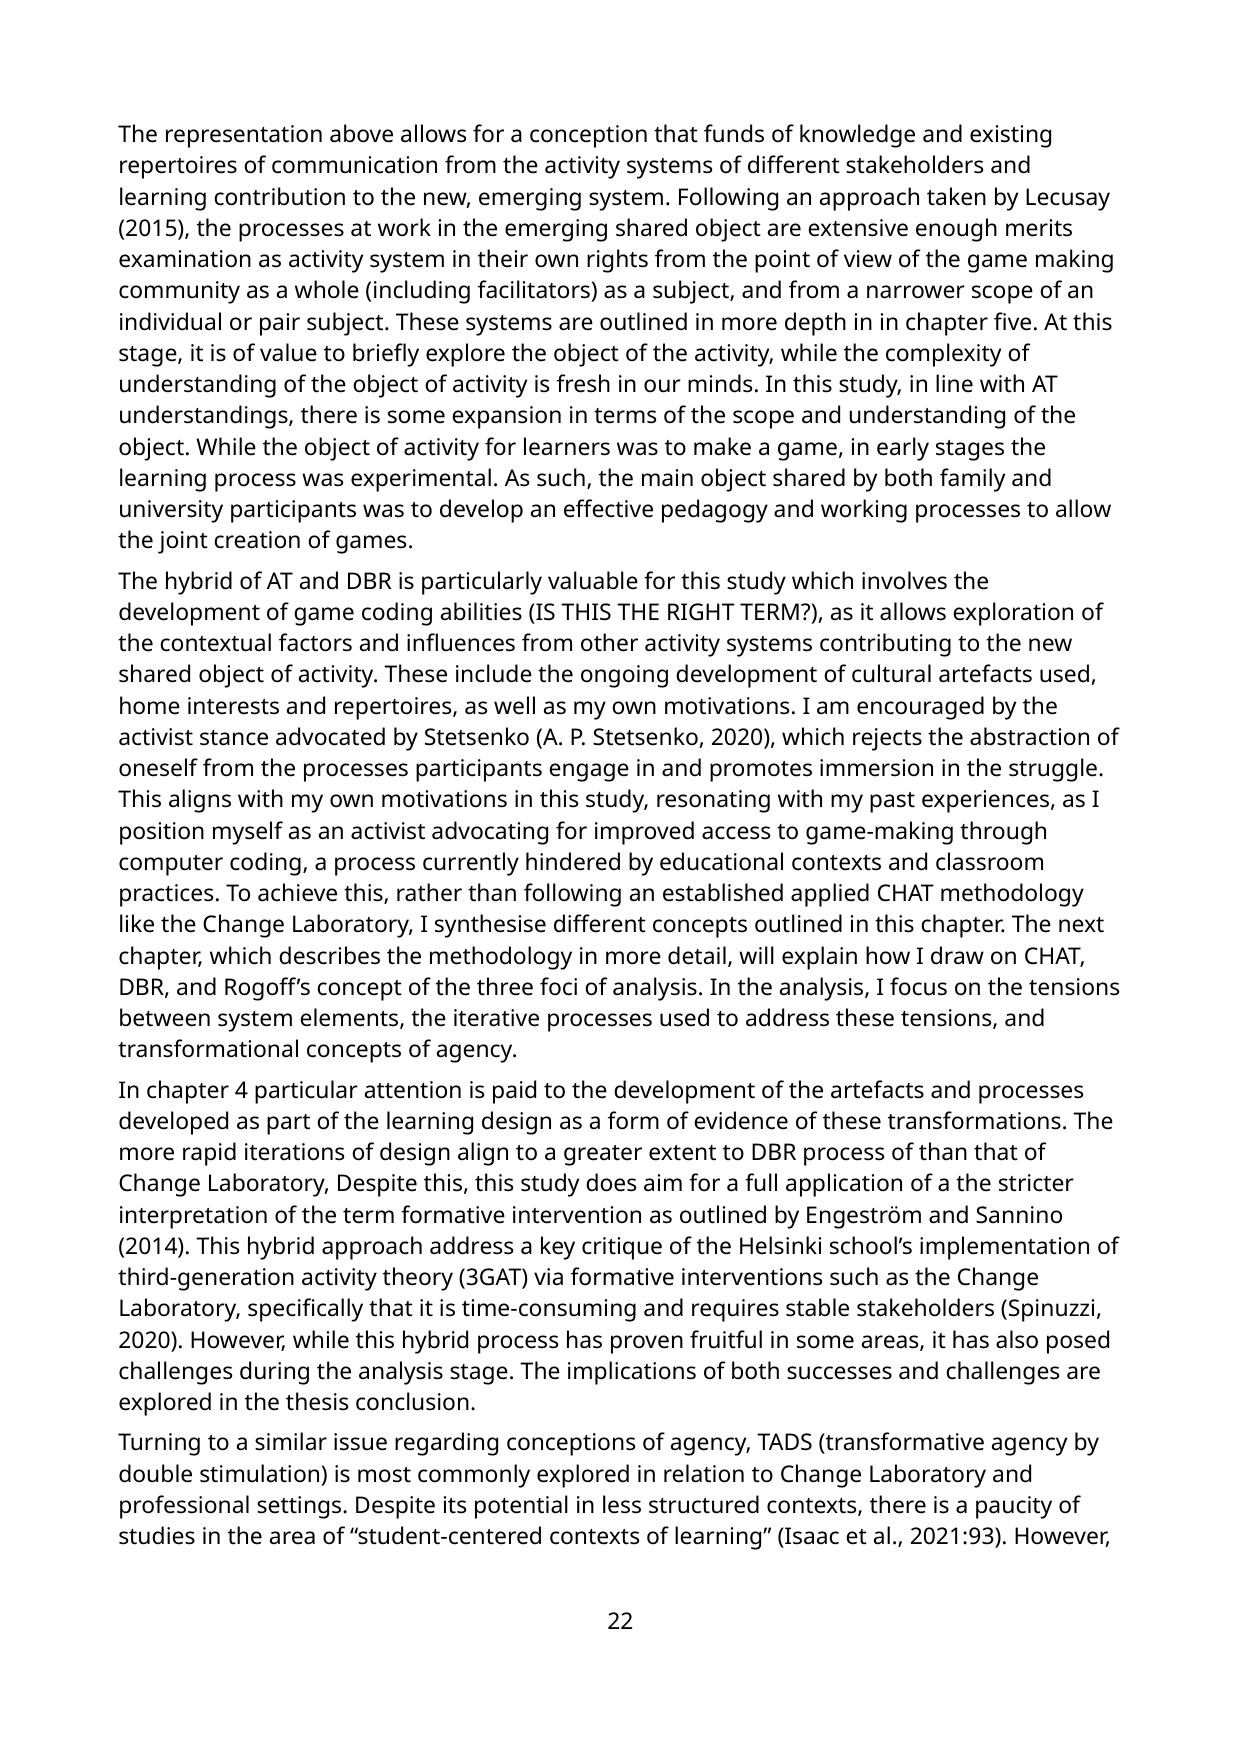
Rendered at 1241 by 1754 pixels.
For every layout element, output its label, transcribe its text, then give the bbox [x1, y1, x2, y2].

text In chapter 4 particular attention is paid to the development of the artefacts and processes developed as part of the learning design as a form of evidence of these transformations. The more rapid iterations of design align to a greater extent to DBR process of than that of Change Laboratory, Despite this, this study does aim for a full application of a the stricter interpretation of the term formative intervention as outlined by Engeström and Sannino (2014). This hybrid approach address a key critique of the Helsinki school’s implementation of third-generation activity theory (3GAT) via formative interventions such as the Change Laboratory, specifically that it is time-consuming and requires stable stakeholders (Spinuzzi, 2020). However, while this hybrid process has proven fruitful in some areas, it has also posed challenges during the analysis stage. The implications of both successes and challenges are explored in the thesis conclusion. [118, 1073, 1122, 1417]
text The hybrid of AT and DBR is particularly valuable for this study which involves the development of game coding abilities (IS THIS THE RIGHT TERM?), as it allows exploration of the contextual factors and influences from other activity systems contributing to the new shared object of activity. These include the ongoing development of cultural artefacts used, home interests and repertoires, as well as my own motivations. I am encouraged by the activist stance advocated by Stetsenko (A. P. Stetsenko, 2020), which rejects the abstraction of oneself from the processes participants engage in and promotes immersion in the struggle. This aligns with my own motivations in this study, resonating with my past experiences, as I position myself as an activist advocating for improved access to game-making through computer coding, a process currently hindered by educational contexts and classroom practices. To achieve this, rather than following an established applied CHAT methodology like the Change Laboratory, I synthesise different concepts outlined in this chapter. The next chapter, which describes the methodology in more detail, will explain how I draw on CHAT, DBR, and Rogoff’s concept of the three foci of analysis. In the analysis, I focus on the tensions between system elements, the iterative processes used to address these tensions, and transformational concepts of agency. [118, 564, 1122, 1064]
text The representation above allows for a conception that funds of knowledge and existing repertoires of communication from the activity systems of different stakeholders and learning contribution to the new, emerging system. Following an approach taken by Lecusay (2015), the processes at work in the emerging shared object are extensive enough merits examination as activity system in their own rights from the point of view of the game making community as a whole (including facilitators) as a subject, and from a narrower scope of an individual or pair subject. These systems are outlined in more depth in in chapter five. At this stage, it is of value to briefly explore the object of the activity, while the complexity of understanding of the object of activity is fresh in our minds. In this study, in line with AT understandings, there is some expansion in terms of the scope and understanding of the object. While the object of activity for learners was to make a game, in early stages the learning process was experimental. As such, the main object shared by both family and university participants was to develop an effective pedagogy and working processes to allow the joint creation of games. [118, 118, 1122, 556]
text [118, 1426, 1122, 1551]
